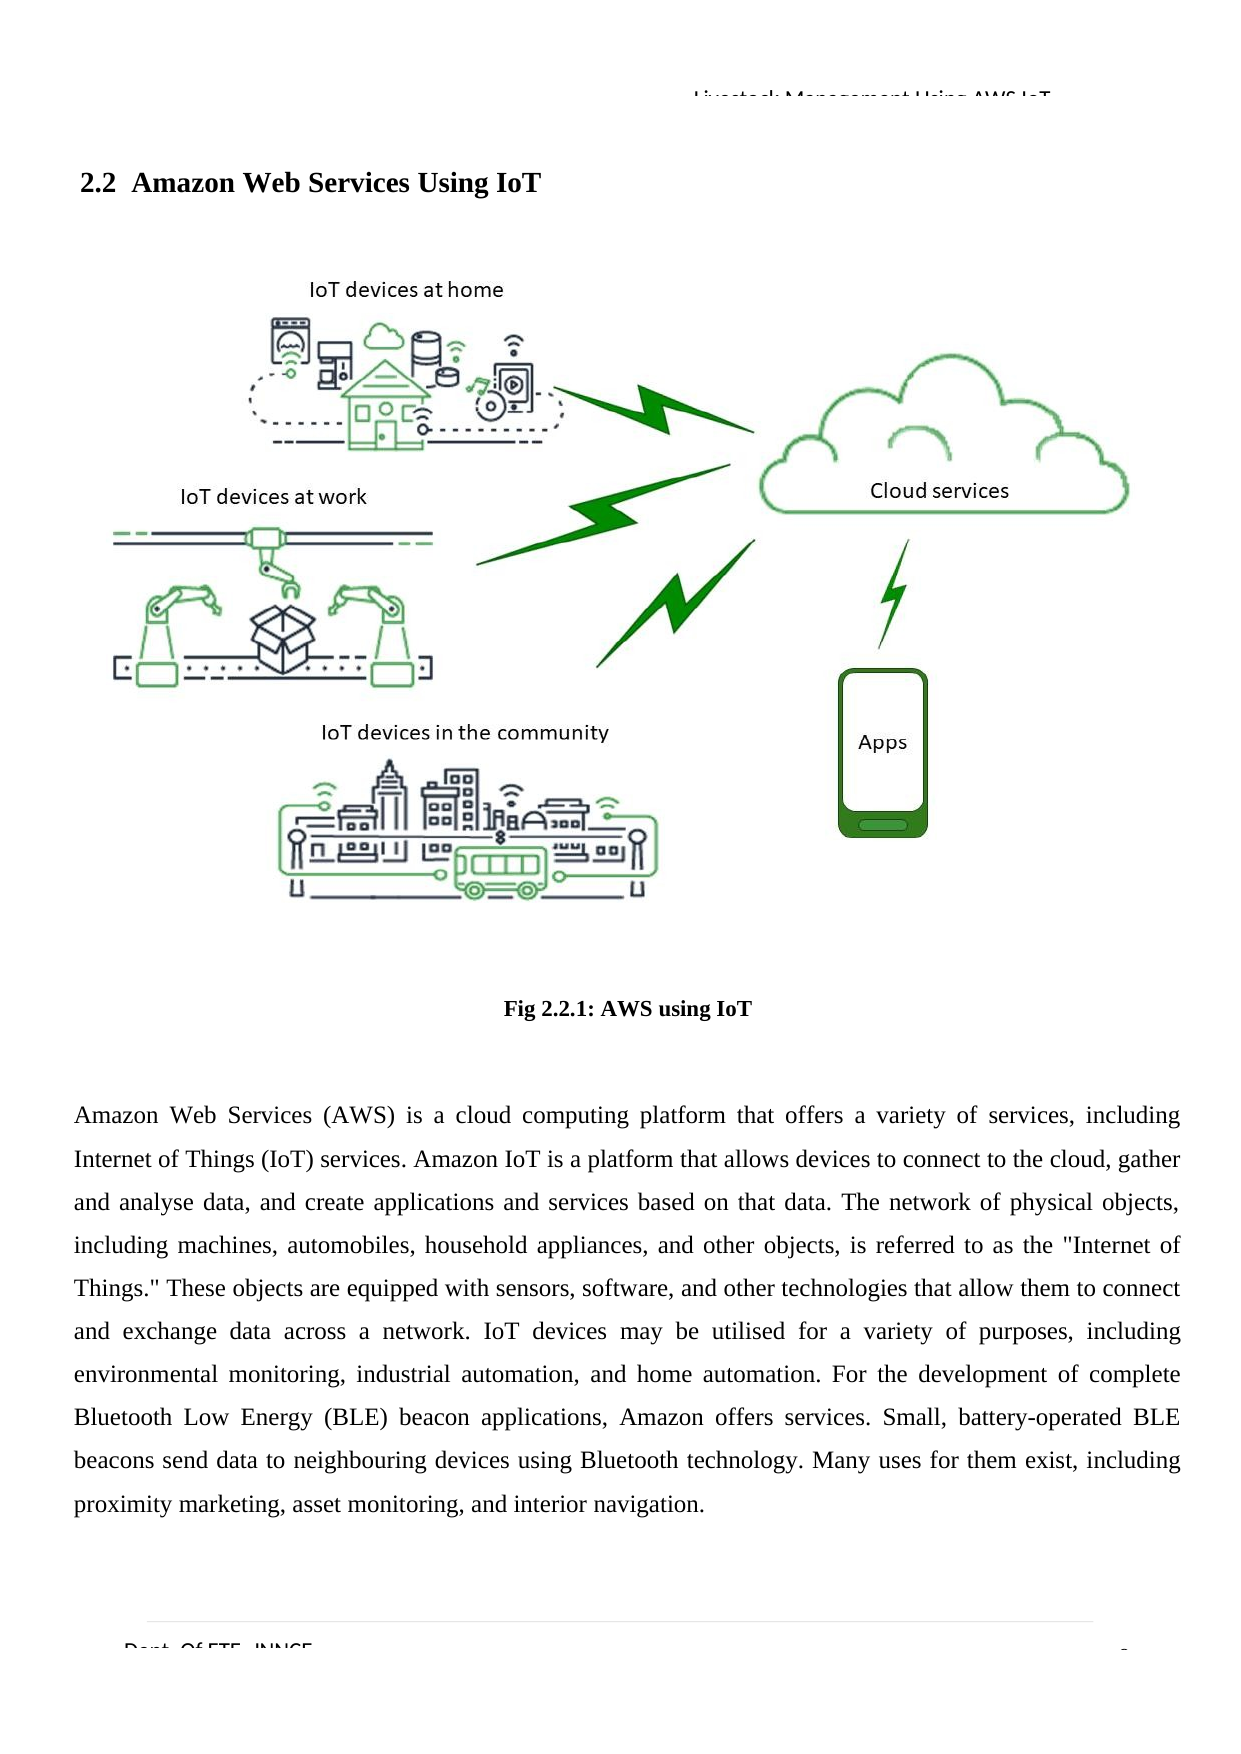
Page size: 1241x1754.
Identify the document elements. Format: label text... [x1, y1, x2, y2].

subtitle Amazon Web Services Using IoT [80, 165, 1230, 199]
text Amazon Web Services (AWS) is a cloud computing platform that offers a variety of services, including Internet of Things (IoT) services. Amazon IoT is a platform that allows devices to connect to the cloud, gather and analyse data, and create applications and services based on that data. The network of physical objects, including machines, automobiles, household appliances, and other objects, is referred to as the "Internet of Things." These objects are equipped with sensors, software, and other technologies that allow them to connect and exchange data across a network. IoT devices may be utilised for a variety of purposes, including environmental monitoring, industrial automation, and home automation. For the development of complete Bluetooth Low Energy (BLE) beacon applications, Amazon offers services. Small, battery-operated BLE beacons send data to neighbouring devices using Bluetooth technology. Many uses for them exist, including proximity marketing, asset monitoring, and interior navigation. [74, 1101, 1181, 1517]
picture [105, 281, 1137, 903]
text Fig 2.2.1: AWS using IoT [305, 995, 950, 1021]
